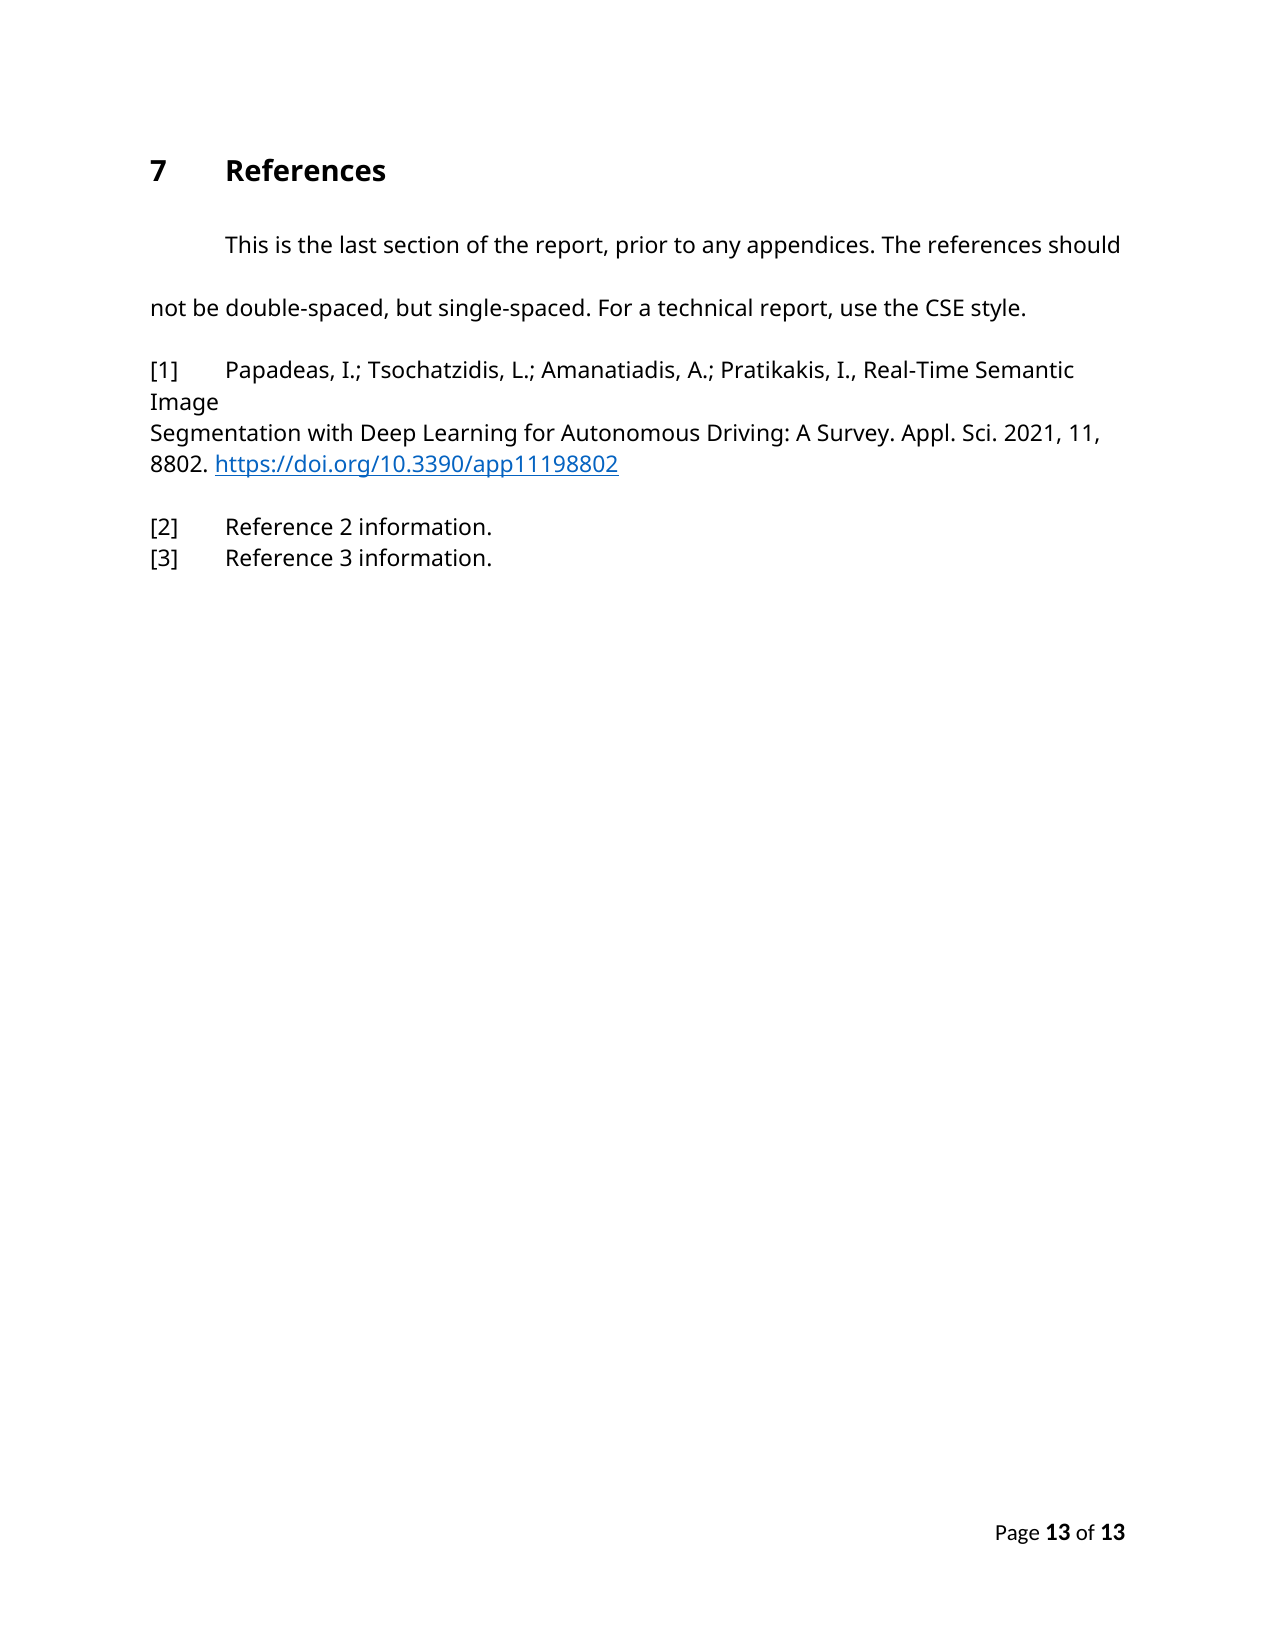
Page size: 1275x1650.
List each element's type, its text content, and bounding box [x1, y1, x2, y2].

subtitle 7 References [150, 150, 1125, 190]
text This is the last section of the report, prior to any appendices. The references should not be double-spaced, but single-spaced. For a technical report, use the CSE style. [150, 229, 1125, 323]
text [2] Reference 2 information. [150, 511, 1125, 542]
text [1] Papadeas, I.; Tsochatzidis, L.; Amanatiadis, A.; Pratikakis, I., Real-Time Semantic Image [150, 354, 1125, 417]
text [3] Reference 3 information. [150, 542, 1125, 573]
text Segmentation with Deep Learning for Autonomous Driving: A Survey. Appl. Sci. 2021, 11, 8802. https://doi.org/10.3390/app11198802 [150, 417, 1125, 479]
